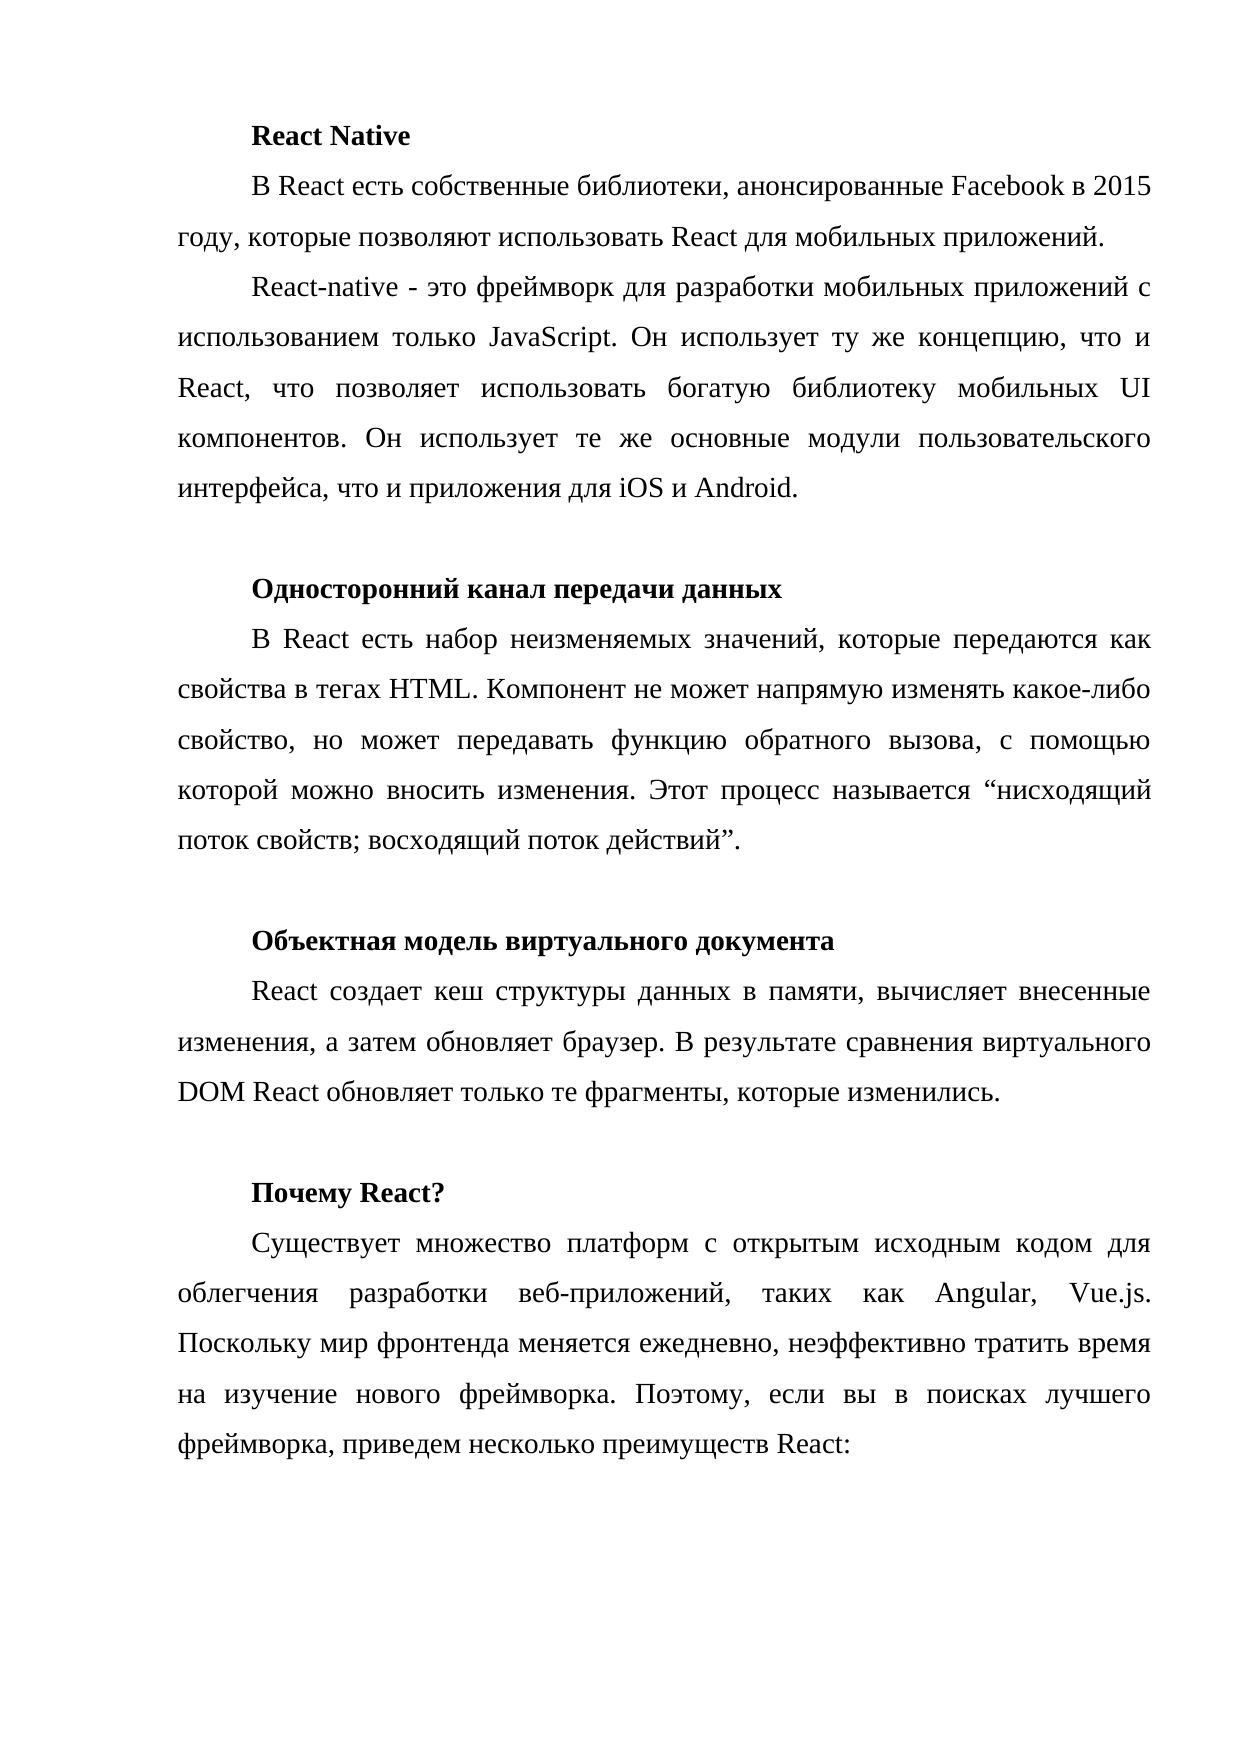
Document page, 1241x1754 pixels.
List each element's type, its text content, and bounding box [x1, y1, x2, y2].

text Существует множество платформ с открытым исходным кодом для облегчения разработки веб-приложений, таких как Angular, Vue.js. Поскольку мир фронтенда меняется ежедневно, неэффективно тратить время на изучение нового фреймворка. Поэтому, если вы в поисках лучшего фреймворка, приведем несколько преимуществ React: [177, 1225, 1152, 1460]
text В React есть набор неизменяемых значений, которые передаются как свойства в тегах HTML. Компонент не может напрямую изменять какое-либо свойство, но может передавать функцию обратного вызова, с помощью которой можно вносить изменения. Этот процесс называется “нисходящий поток свойств; восходящий поток действий”. [177, 621, 1152, 856]
text React создает кеш структуры данных в памяти, вычисляет внесенные изменения, а затем обновляет браузер. В результате сравнения виртуального DOM React обновляет только те фрагменты, которые изменились. [177, 973, 1152, 1108]
text Почему React? [177, 1175, 1152, 1208]
text В React есть собственные библиотеки, анонсированные Facebook в 2015 году, которые позволяют использовать React для мобильных приложений. [177, 168, 1152, 252]
text Односторонний канал передачи данных [177, 571, 1152, 604]
text React Native [177, 118, 1152, 152]
text React-native - это фреймворк для разработки мобильных приложений с использованием только JavaScript. Он использует ту же концепцию, что и React, что позволяет использовать богатую библиотеку мобильных UI компонентов. Он использует те же основные модули пользовательского интерфейса, что и приложения для iOS и Android. [177, 269, 1152, 504]
text Объектная модель виртуального документа [177, 923, 1152, 957]
